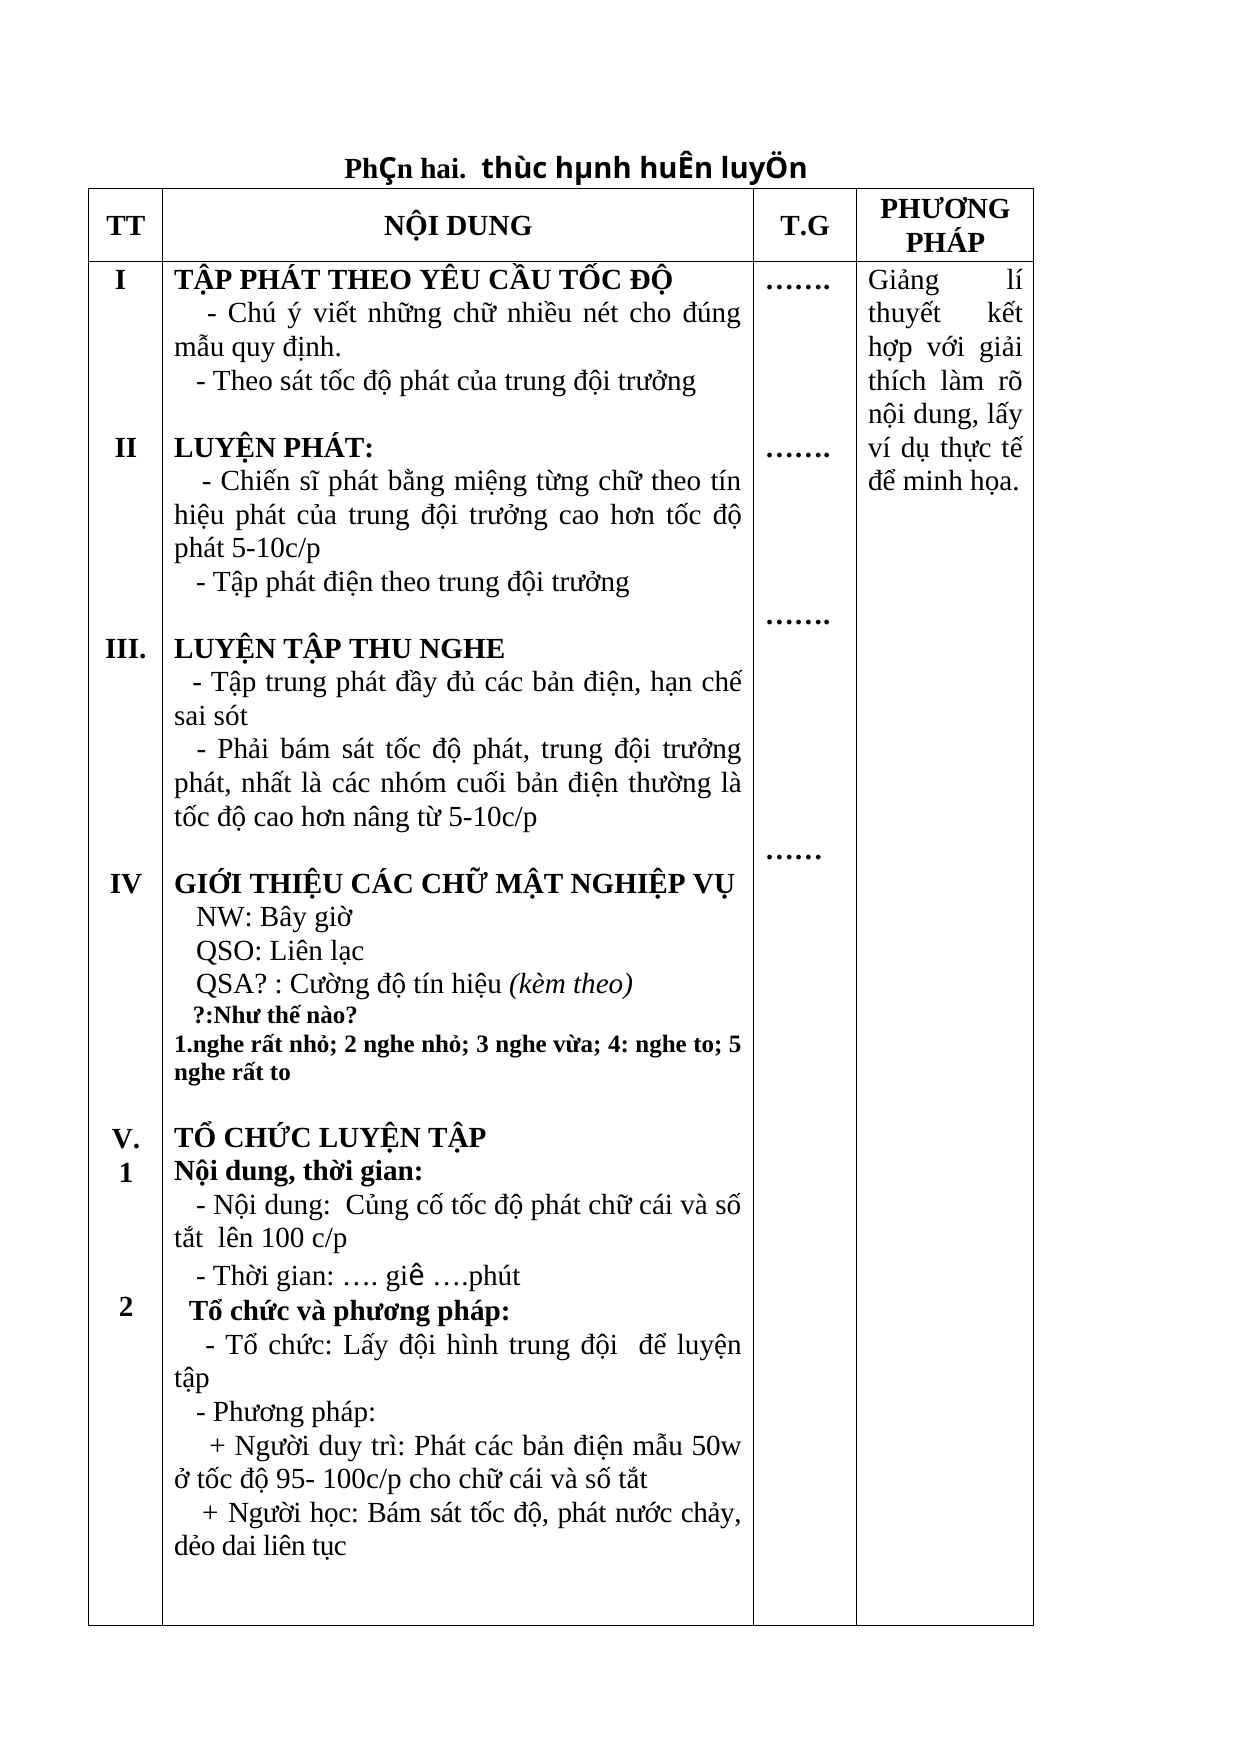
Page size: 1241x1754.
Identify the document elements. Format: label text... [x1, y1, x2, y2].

table_cell TẬP PHÁT THEO YÊU CẦU TỐC ĐỘ - Chú ý viết những chữ nhiều nét cho đúng mẫu quy định. - Theo sát tốc độ phát của trung đội trưởng LUYỆN PHÁT: - Chiến sĩ phát bằng miệng từng chữ theo tín hiệu phát của trung đội trưởng cao hơn tốc độ phát 5-10c/p - Tập phát điện theo trung đội trưởng LUYỆN TẬP THU NGHE - Tập trung phát đầy đủ các bản điện, hạn chế sai sót - Phải bám sát tốc độ phát, trung đội trưởng phát, nhất là các nhóm cuối bản điện thường là tốc độ cao hơn nâng từ 5-10c/p GIỚI THIỆU CÁC CHỮ MẬT NGHIỆP VỤ NW: Bây giờ QSO: Liên lạc QSA? : Cường độ tín hiệu (kèm theo) ?:Như thế nào? 1.nghe rất nhỏ; 2 nghe nhỏ; 3 nghe vừa; 4: nghe to; 5 nghe rất to TỔ CHỨC LUYỆN TẬP Nội dung, thời gian: - Nội dung: Củng cố tốc độ phát chữ cái và số tắt lên 100 c/p - Thời gian: …. giê ….phút Tổ chức và phương pháp: - Tổ chức: Lấy đội hình trung đội để luyện tập - Phương pháp: + Người duy trì: Phát các bản điện mẫu 50w ở tốc độ 95- 100c/p cho chữ cái và số tắt + Người học: Bám sát tốc độ, phát nước chảy, dẻo dai liên tục [163, 262, 753, 1624]
table_header PHƯƠNG PHÁP [857, 189, 1033, 261]
text PhÇn hai. thùc hµnh huÊn luyÖn [89, 148, 1063, 187]
table_header TT [89, 189, 162, 261]
table_header T.G [754, 189, 856, 261]
table_cell Giảng lí thuyết kết hợp với giải thích làm rõ nội dung, lấy ví dụ thực tế để minh họa. [857, 262, 1033, 1624]
table_cell ……. ……. ……. …… [754, 262, 856, 1624]
table_cell I II III. IV V. 1 2 [89, 262, 162, 1624]
table_header NỘI DUNG [163, 189, 753, 261]
